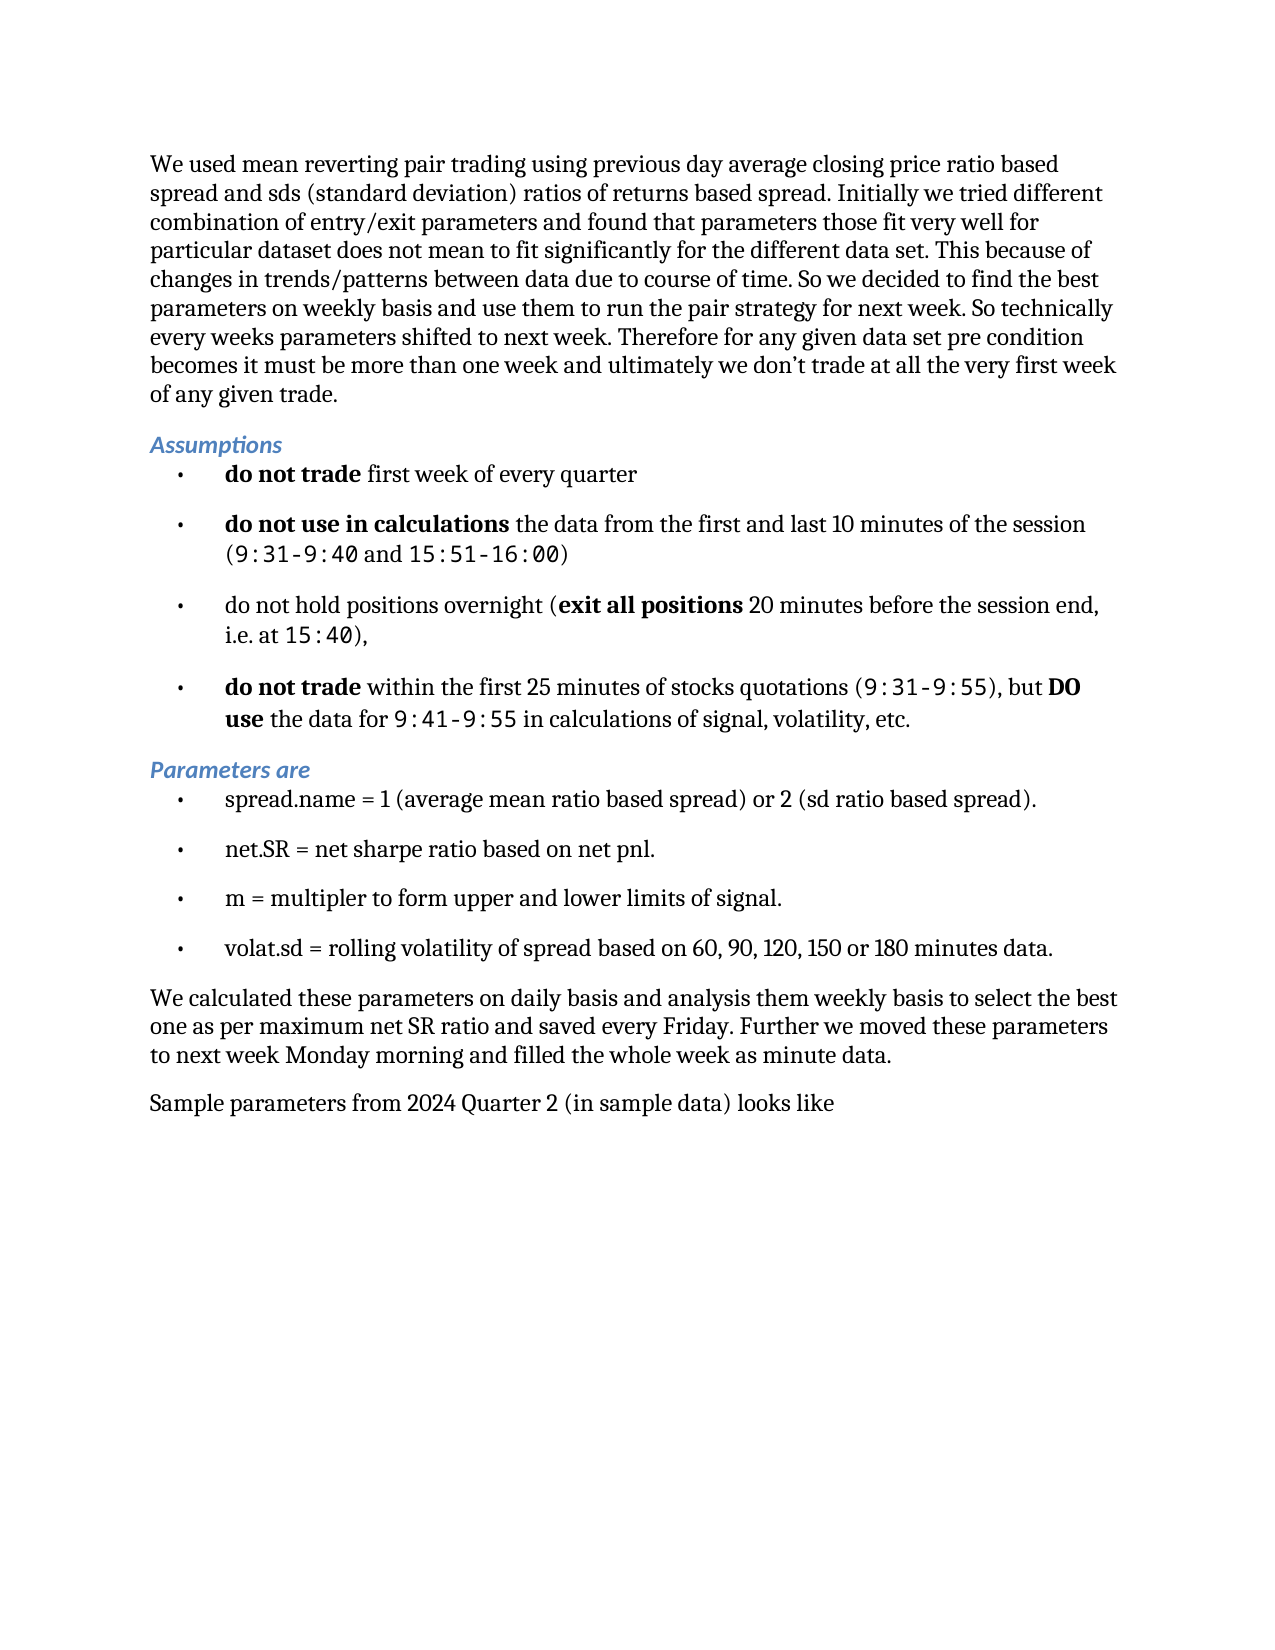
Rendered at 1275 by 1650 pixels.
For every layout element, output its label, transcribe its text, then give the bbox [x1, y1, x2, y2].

subtitle Assumptions [150, 429, 1125, 460]
text We used mean reverting pair trading using previous day average closing price ratio based spread and sds (standard deviation) ratios of returns based spread. Initially we tried different combination of entry/exit parameters and found that parameters those fit very well for particular dataset does not mean to fit significantly for the different data set. This because of changes in trends/patterns between data due to course of time. So we decided to find the best parameters on weekly basis and use them to run the pair strategy for next week. So technically every weeks parameters shifted to next week. Therefore for any given data set pre condition becomes it must be more than one week and ultimately we don’t trade at all the very first week of any given trade. [150, 150, 1125, 409]
subtitle Parameters are [150, 755, 1125, 785]
list do not trade first week of every quarter [175, 460, 1125, 489]
list do not use in calculations the data from the first and last 10 minutes of the session (9:31-9:40 and 15:51-16:00) [175, 510, 1125, 570]
text We calculated these parameters on daily basis and analysis them weekly basis to select the best one as per maximum net SR ratio and saved every Friday. Further we moved these parameters to next week Monday morning and filled the whole week as minute data. [150, 983, 1125, 1070]
list net.SR = net sharpe ratio based on net pnl. [175, 835, 1125, 863]
text Sample parameters from 2024 Quarter 2 (in sample data) looks like [150, 1088, 1125, 1117]
list do not hold positions overnight (exit all positions 20 minutes before the session end, i.e. at 15:40), [175, 591, 1125, 651]
list volat.sd = rolling volatility of spread based on 60, 90, 120, 150 or 180 minutes data. [175, 934, 1125, 963]
list m = multipler to form upper and lower limits of signal. [175, 884, 1125, 913]
list do not trade within the first 25 minutes of stocks quotations (9:31-9:55), but DO use the data for 9:41-9:55 in calculations of signal, volatility, etc. [175, 671, 1125, 734]
list spread.name = 1 (average mean ratio based spread) or 2 (sd ratio based spread). [175, 785, 1125, 814]
